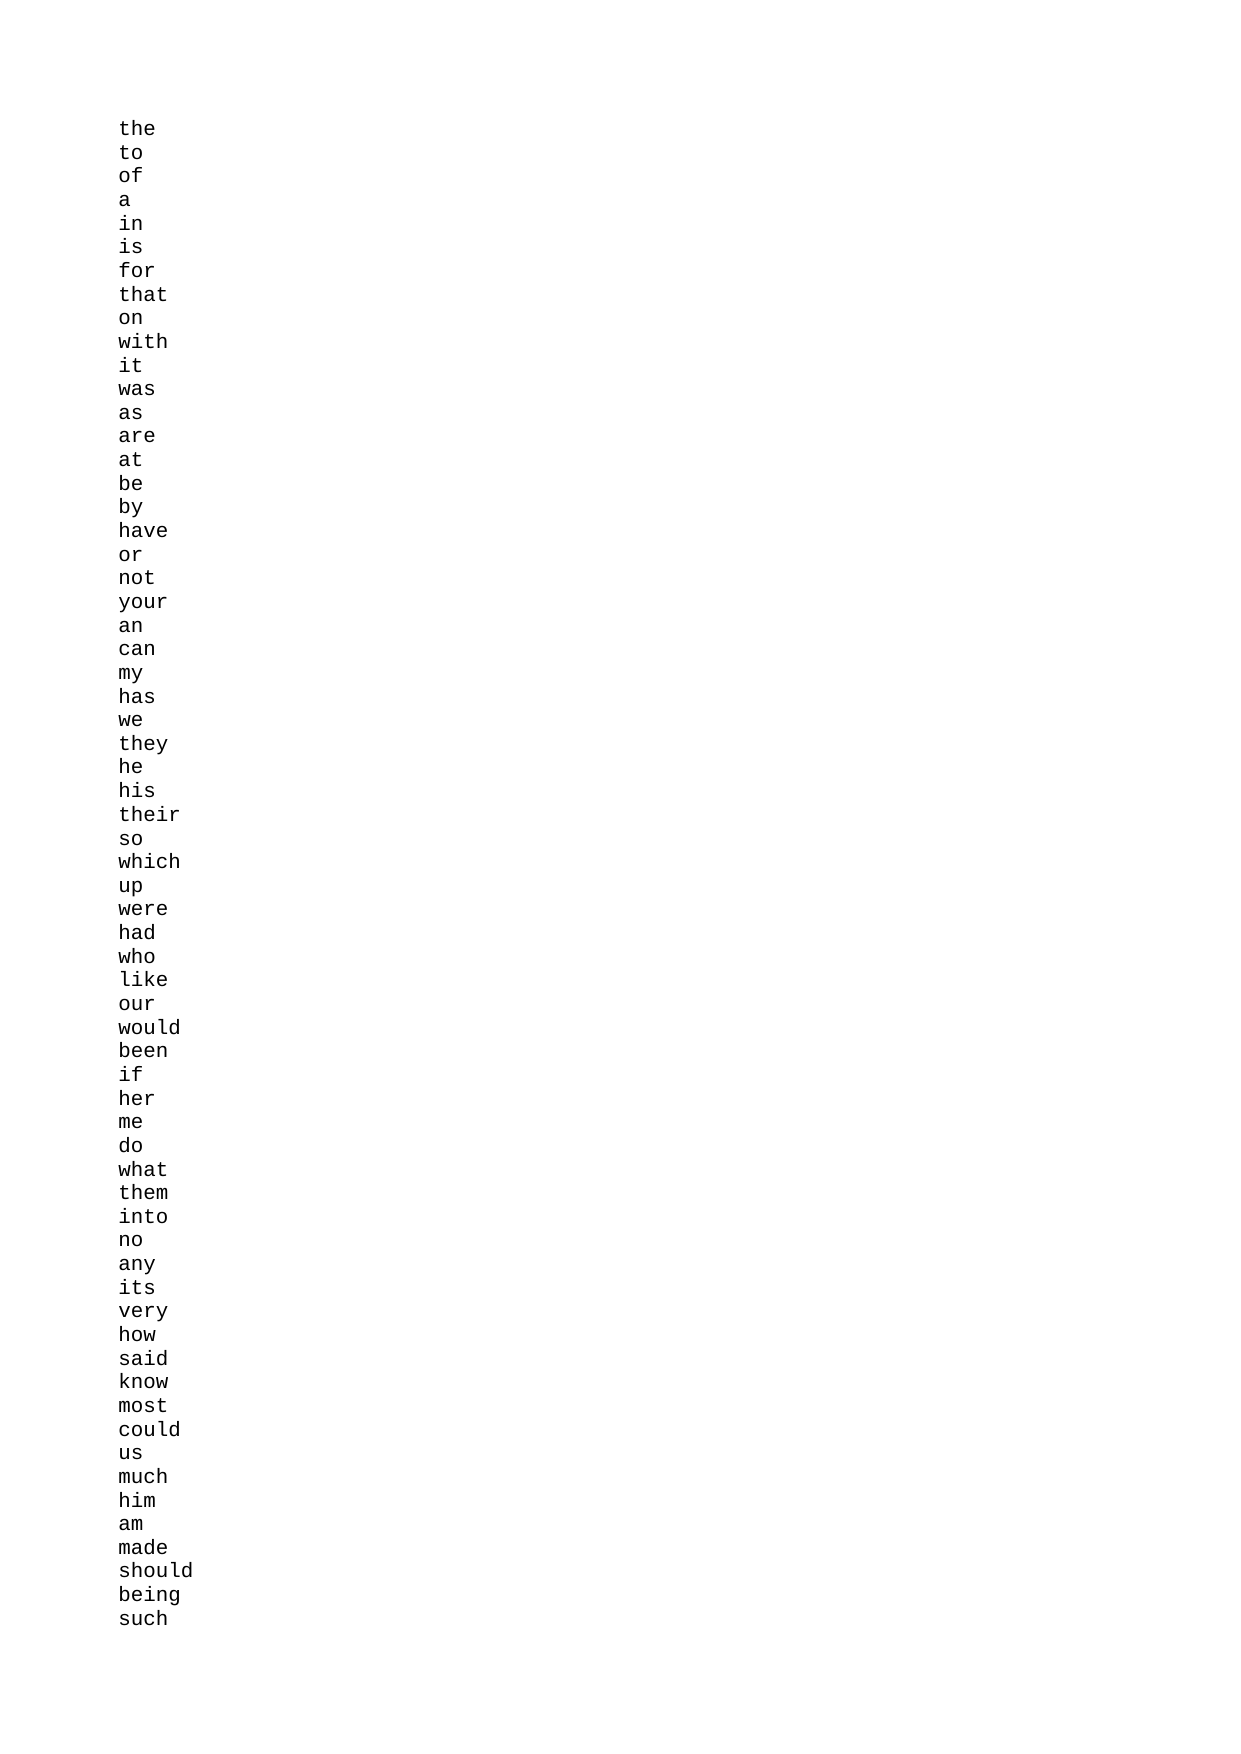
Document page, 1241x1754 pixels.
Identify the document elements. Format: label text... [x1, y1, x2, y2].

text us [118, 1442, 1122, 1466]
text my [118, 662, 1122, 686]
text for [118, 260, 1122, 284]
text that [118, 284, 1122, 307]
text not [118, 567, 1122, 591]
text into [118, 1206, 1122, 1229]
text his [118, 780, 1122, 804]
text be [118, 473, 1122, 496]
text so [118, 827, 1122, 851]
text is [118, 236, 1122, 260]
text do [118, 1135, 1122, 1158]
text their [118, 804, 1122, 827]
text were [118, 898, 1122, 922]
text such [118, 1608, 1122, 1631]
text him [118, 1489, 1122, 1513]
text he [118, 757, 1122, 780]
text are [118, 426, 1122, 449]
text could [118, 1419, 1122, 1442]
text like [118, 969, 1122, 993]
text on [118, 307, 1122, 331]
text who [118, 946, 1122, 969]
text most [118, 1395, 1122, 1419]
text its [118, 1277, 1122, 1300]
text a [118, 189, 1122, 213]
text which [118, 851, 1122, 875]
text your [118, 591, 1122, 615]
text any [118, 1253, 1122, 1277]
text made [118, 1537, 1122, 1561]
text her [118, 1088, 1122, 1111]
text as [118, 402, 1122, 426]
text in [118, 213, 1122, 236]
text of [118, 165, 1122, 189]
text me [118, 1111, 1122, 1135]
text our [118, 993, 1122, 1017]
text much [118, 1466, 1122, 1489]
text had [118, 922, 1122, 946]
text if [118, 1064, 1122, 1088]
text it [118, 354, 1122, 378]
text has [118, 686, 1122, 709]
text them [118, 1182, 1122, 1206]
text we [118, 709, 1122, 733]
text they [118, 733, 1122, 757]
text to [118, 142, 1122, 165]
text or [118, 544, 1122, 567]
text been [118, 1040, 1122, 1064]
text can [118, 638, 1122, 662]
text with [118, 331, 1122, 354]
text have [118, 520, 1122, 544]
text by [118, 496, 1122, 520]
text an [118, 615, 1122, 638]
text would [118, 1017, 1122, 1040]
text at [118, 449, 1122, 473]
text was [118, 378, 1122, 402]
text no [118, 1229, 1122, 1253]
text what [118, 1158, 1122, 1182]
text the [118, 118, 1122, 142]
text should [118, 1561, 1122, 1584]
text said [118, 1348, 1122, 1371]
text am [118, 1513, 1122, 1537]
text up [118, 875, 1122, 898]
text very [118, 1300, 1122, 1324]
text being [118, 1584, 1122, 1608]
text know [118, 1371, 1122, 1395]
text how [118, 1324, 1122, 1348]
